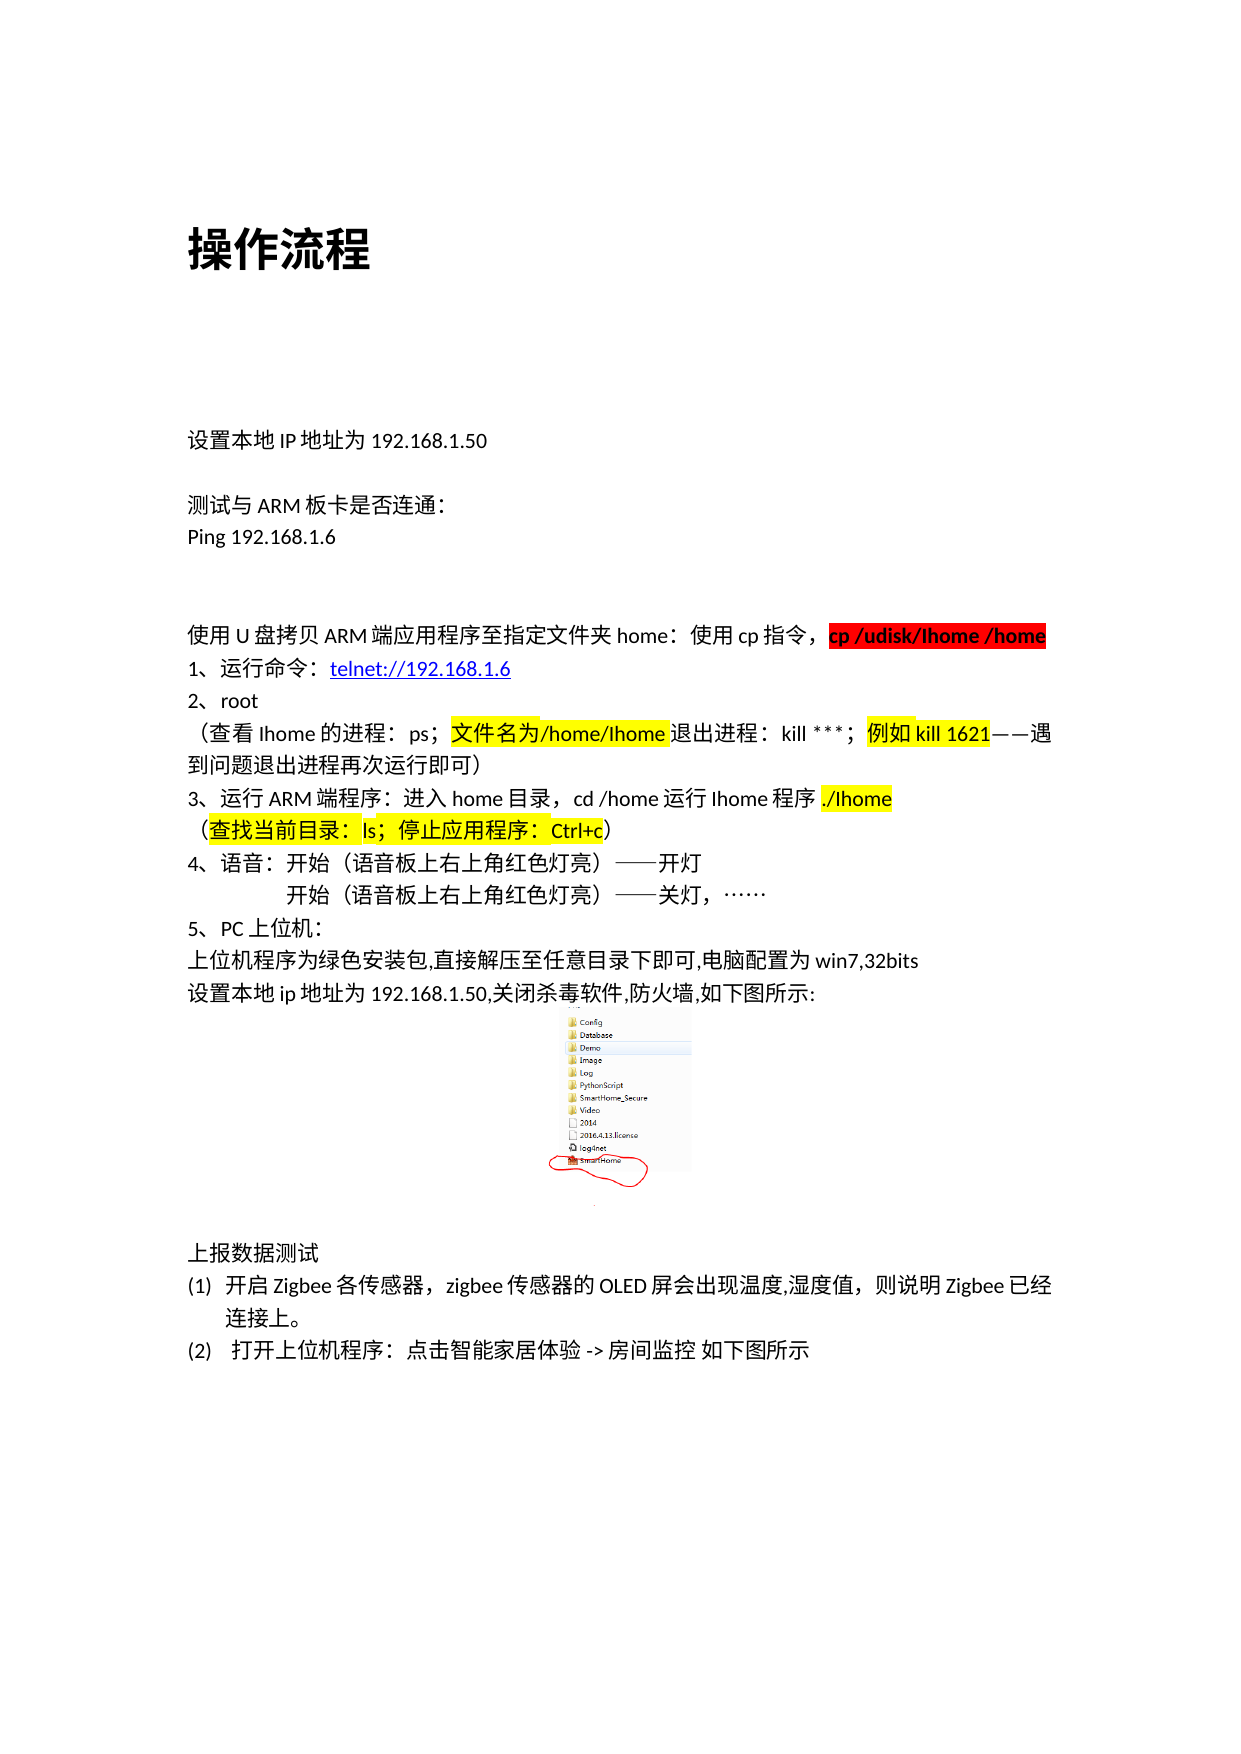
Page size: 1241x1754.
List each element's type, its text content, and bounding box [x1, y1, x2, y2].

text 上位机程序为绿色安装包,直接解压至任意目录下即可,电脑配置为win7,32bits [187, 943, 1053, 975]
text 3、运行ARM端程序：进入home目录，cd /home运行Ihome程序 ./Ihome [187, 780, 1053, 813]
text 测试与ARM板卡是否连通： [187, 488, 1053, 520]
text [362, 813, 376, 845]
picture [548, 1007, 692, 1206]
subtitle 操作流程 [187, 197, 1053, 295]
text 5、PC上位机： [187, 910, 1053, 943]
text 1、运行命令：telnet://192.168.1.6 [187, 650, 1053, 683]
list 打开上位机程序：点击智能家居体验 -> 房间监控 如下图所示 [187, 1333, 1053, 1365]
text 4、语音：开始（语音板上右上角红色灯亮）——开灯 [187, 845, 1053, 878]
text Ping 192.168.1.6 [187, 520, 1053, 553]
text 设置本地IP地址为192.168.1.50 [187, 423, 1053, 455]
text 上报数据测试 [187, 1235, 1053, 1268]
list 开启Zigbee各传感器，zigbee传感器的OLED屏会出现温度,湿度值，则说明Zigbee已经连接上。 [187, 1268, 1053, 1333]
text 开始（语音板上右上角红色灯亮）——关灯，…… [275, 878, 1053, 910]
text 设置本地ip地址为192.168.1.50,关闭杀毒软件,防火墙,如下图所示: [187, 975, 1053, 1008]
text 2、root [187, 683, 1053, 715]
text （查找当前目录：ls；停止应用程序：Ctrl+c） [551, 813, 1053, 845]
text （查看Ihome的进程：ps；文件名为/home/Ihome退出进程：kill ***；例如kill 1621——遇到问题退出进程再次运行即可） [187, 715, 1053, 780]
text 使用U盘拷贝ARM端应用程序至指定文件夹home：使用cp指令，cp /udisk/Ihome /home [187, 618, 1053, 650]
